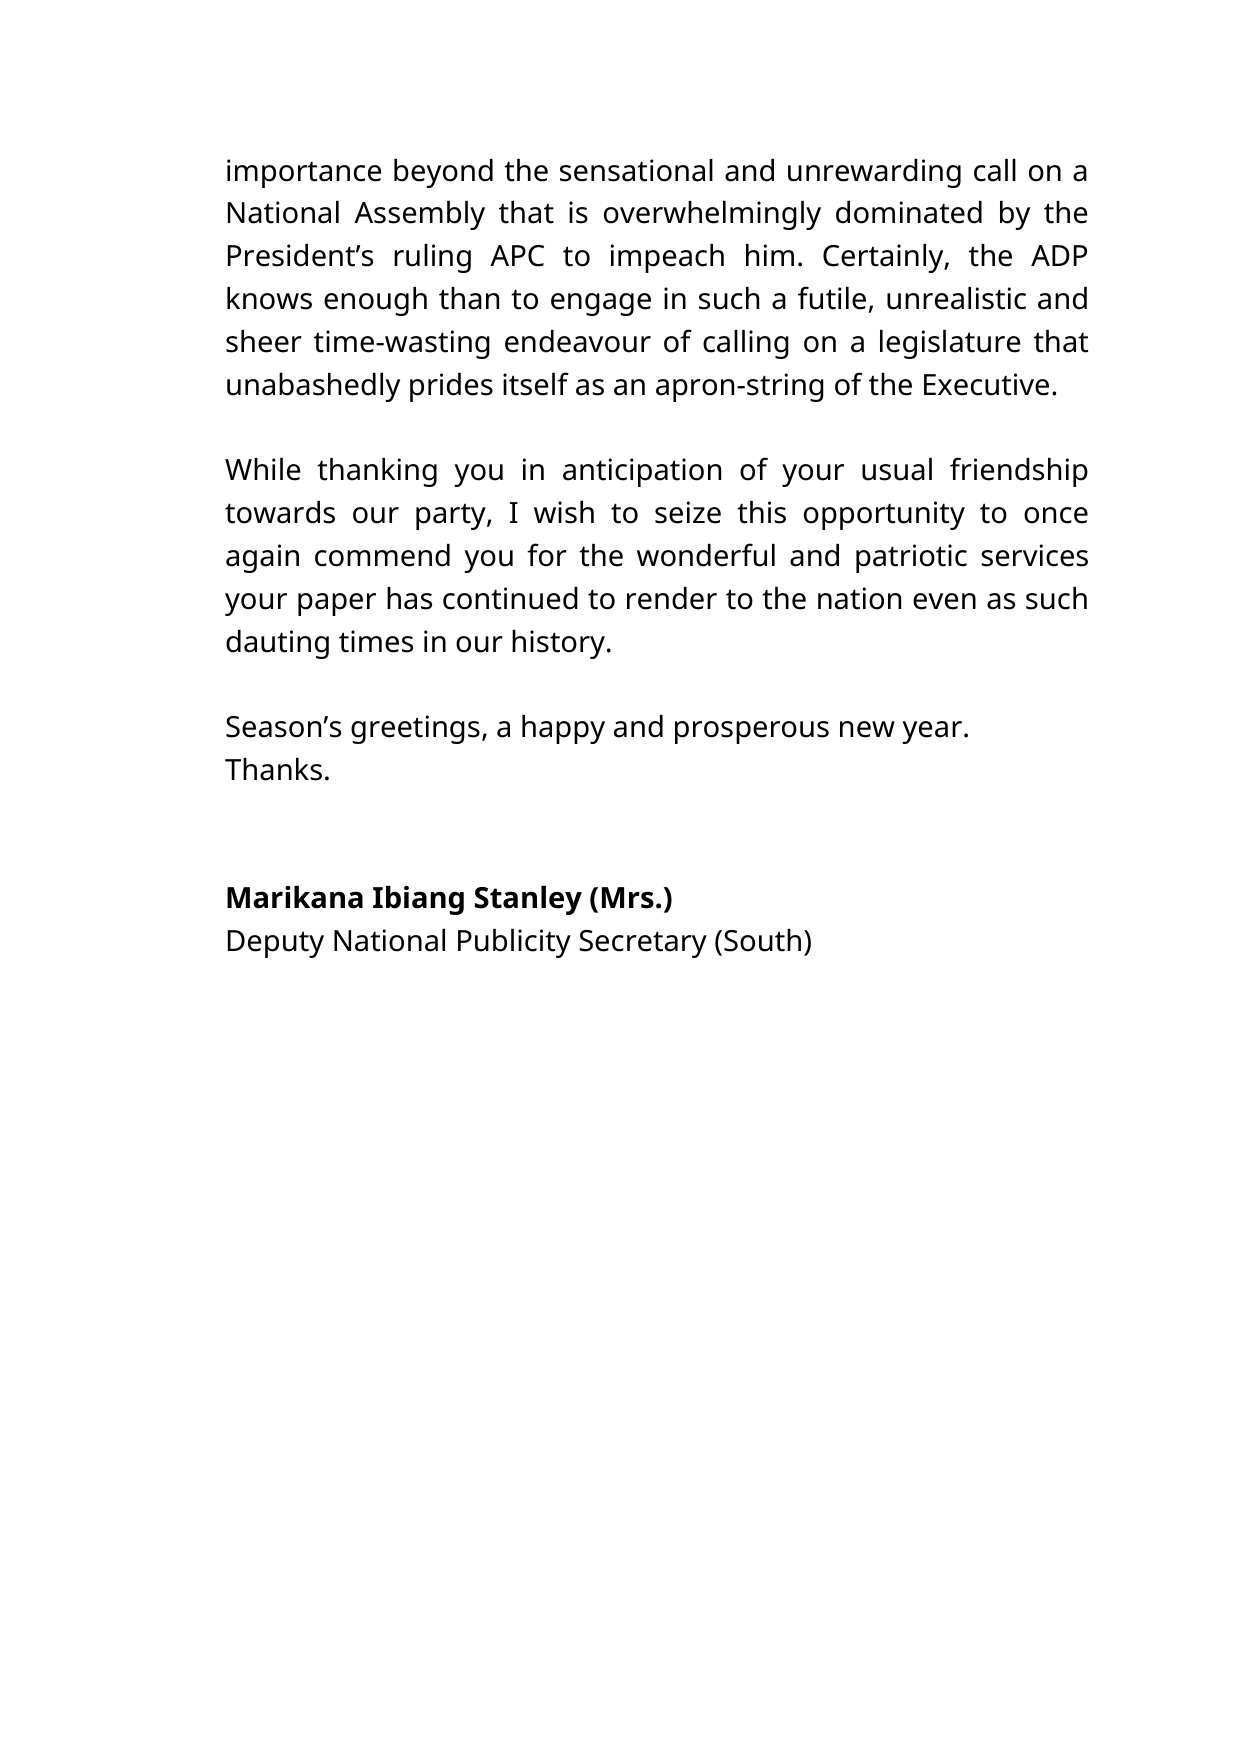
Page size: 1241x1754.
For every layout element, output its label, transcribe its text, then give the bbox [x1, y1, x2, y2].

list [225, 150, 1090, 404]
list While thanking you in anticipation of your usual friendship towards our party, I wish to seize this opportunity to once again commend you for the wonderful and patriotic services your paper has continued to render to the nation even as such dauting times in our history. [225, 450, 1090, 661]
list Thanks. [225, 749, 1090, 789]
list Season’s greetings, a happy and prosperous new year. [225, 707, 1090, 746]
list Deputy National Publicity Secretary (South) [225, 921, 1090, 960]
list Marikana Ibiang Stanley (Mrs.) [225, 878, 1090, 917]
